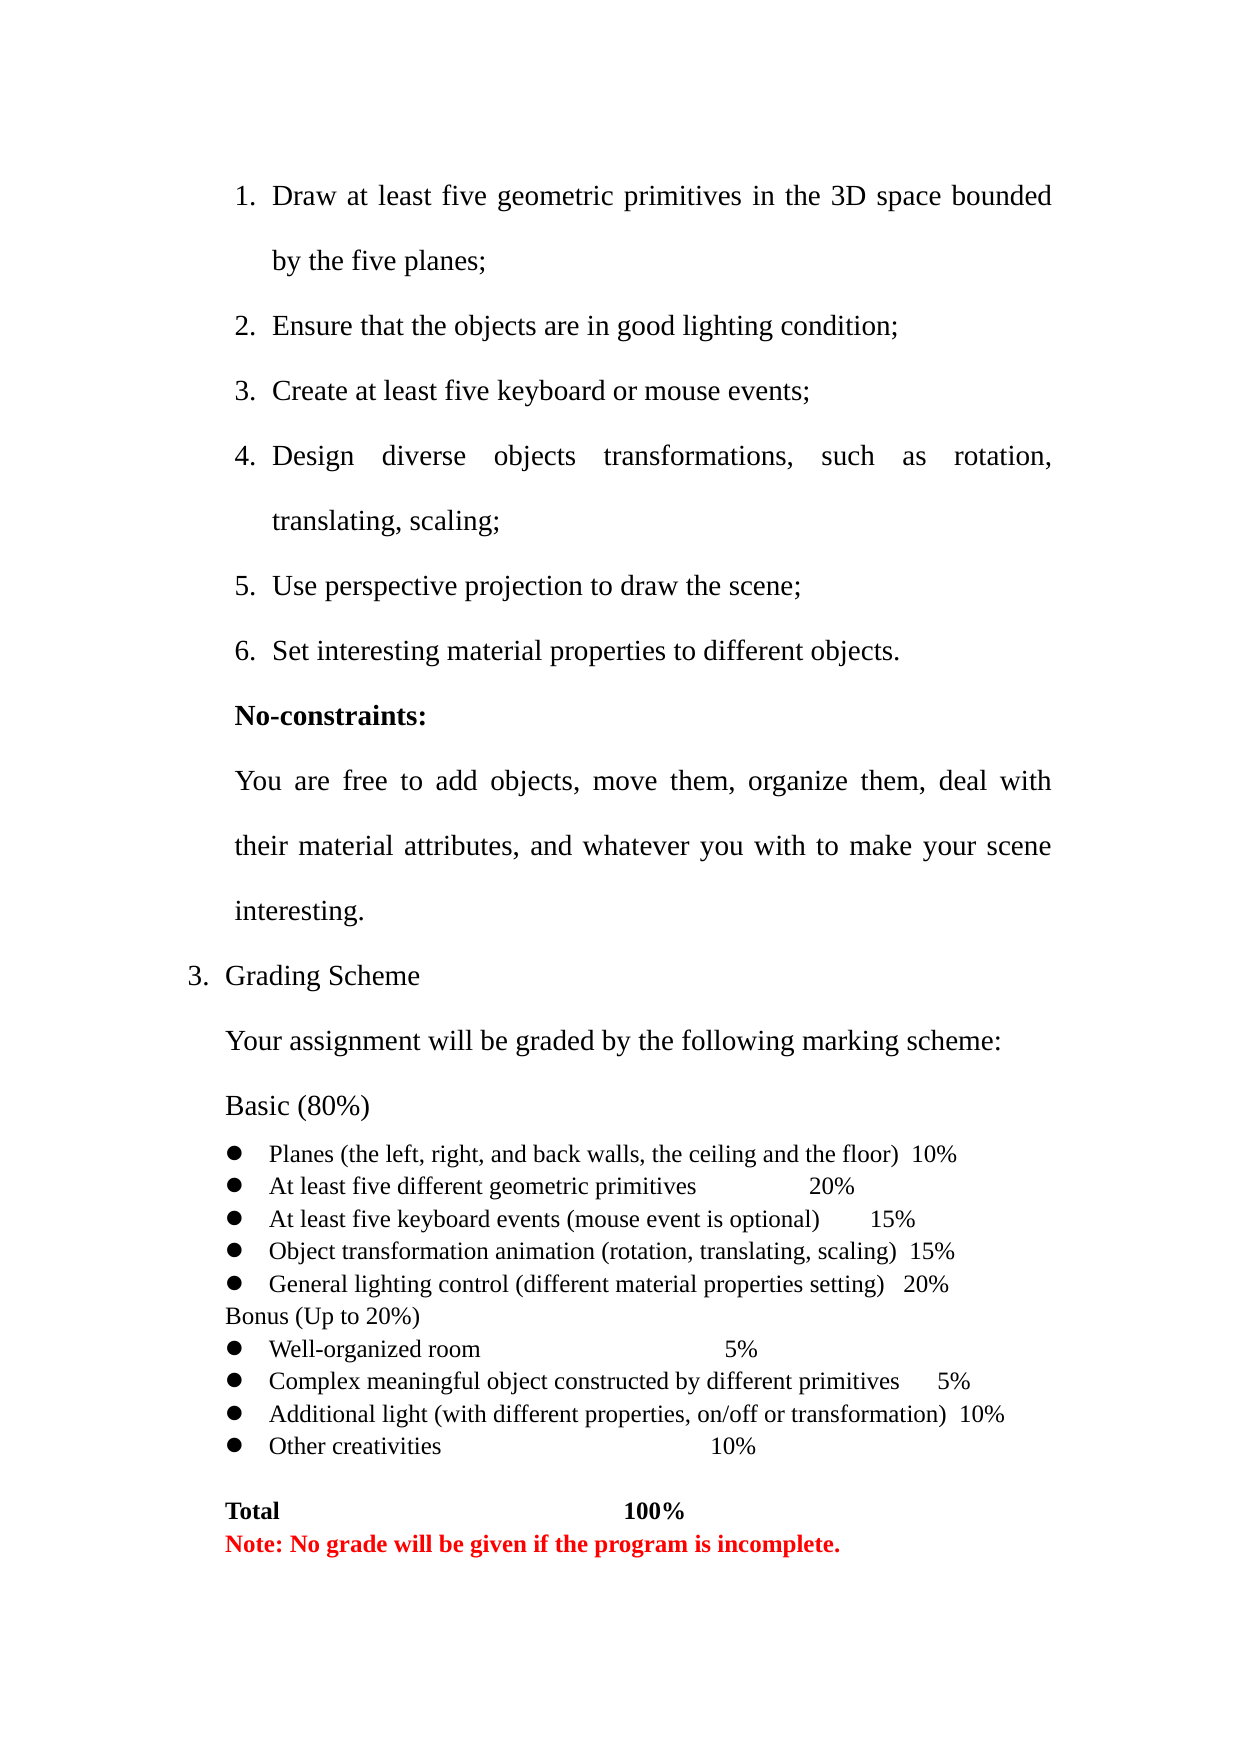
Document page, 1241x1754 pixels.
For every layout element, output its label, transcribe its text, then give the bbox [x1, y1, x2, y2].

list At least five keyboard events (mouse event is optional) 15% [225, 1202, 1053, 1234]
list Create at least five keyboard or mouse events; [234, 357, 1053, 422]
list Additional light (with different properties, on/off or transformation) 10% [225, 1397, 1053, 1429]
list Set interesting material properties to different objects. [234, 617, 1053, 682]
list Planes (the left, right, and back walls, the ceiling and the floor) 10% [225, 1137, 1053, 1169]
list Use perspective projection to draw the scene; [234, 552, 1053, 617]
list At least five different geometric primitives 20% [225, 1169, 1053, 1202]
list Well-organized room 5% [225, 1332, 1053, 1364]
text Total 100% [225, 1494, 1053, 1527]
list Basic (80%) [225, 1072, 1053, 1137]
list Draw at least five geometric primitives in the 3D space bounded by the five planes; [234, 162, 1053, 292]
list Complex meaningful object constructed by different primitives 5% [225, 1364, 1053, 1397]
text Bonus (Up to 20%) [225, 1299, 1053, 1332]
list Ensure that the objects are in good lighting condition; [234, 292, 1053, 357]
list Design diverse objects transformations, such as rotation, translating, scaling; [234, 422, 1053, 552]
list Grading Scheme [187, 942, 1053, 1007]
list Object transformation animation (rotation, translating, scaling) 15% [225, 1234, 1053, 1267]
text Note: No grade will be given if the program is incomplete. [225, 1527, 1053, 1559]
text You are free to add objects, move them, organize them, deal with their material attributes, and whatever you with to make your scene interesting. [234, 747, 1053, 942]
list Other creativities 10% [225, 1429, 1053, 1462]
text No-constraints: [234, 682, 1053, 747]
list Your assignment will be graded by the following marking scheme: [225, 1007, 1053, 1072]
list General lighting control (different material properties setting) 20% [225, 1267, 1053, 1299]
